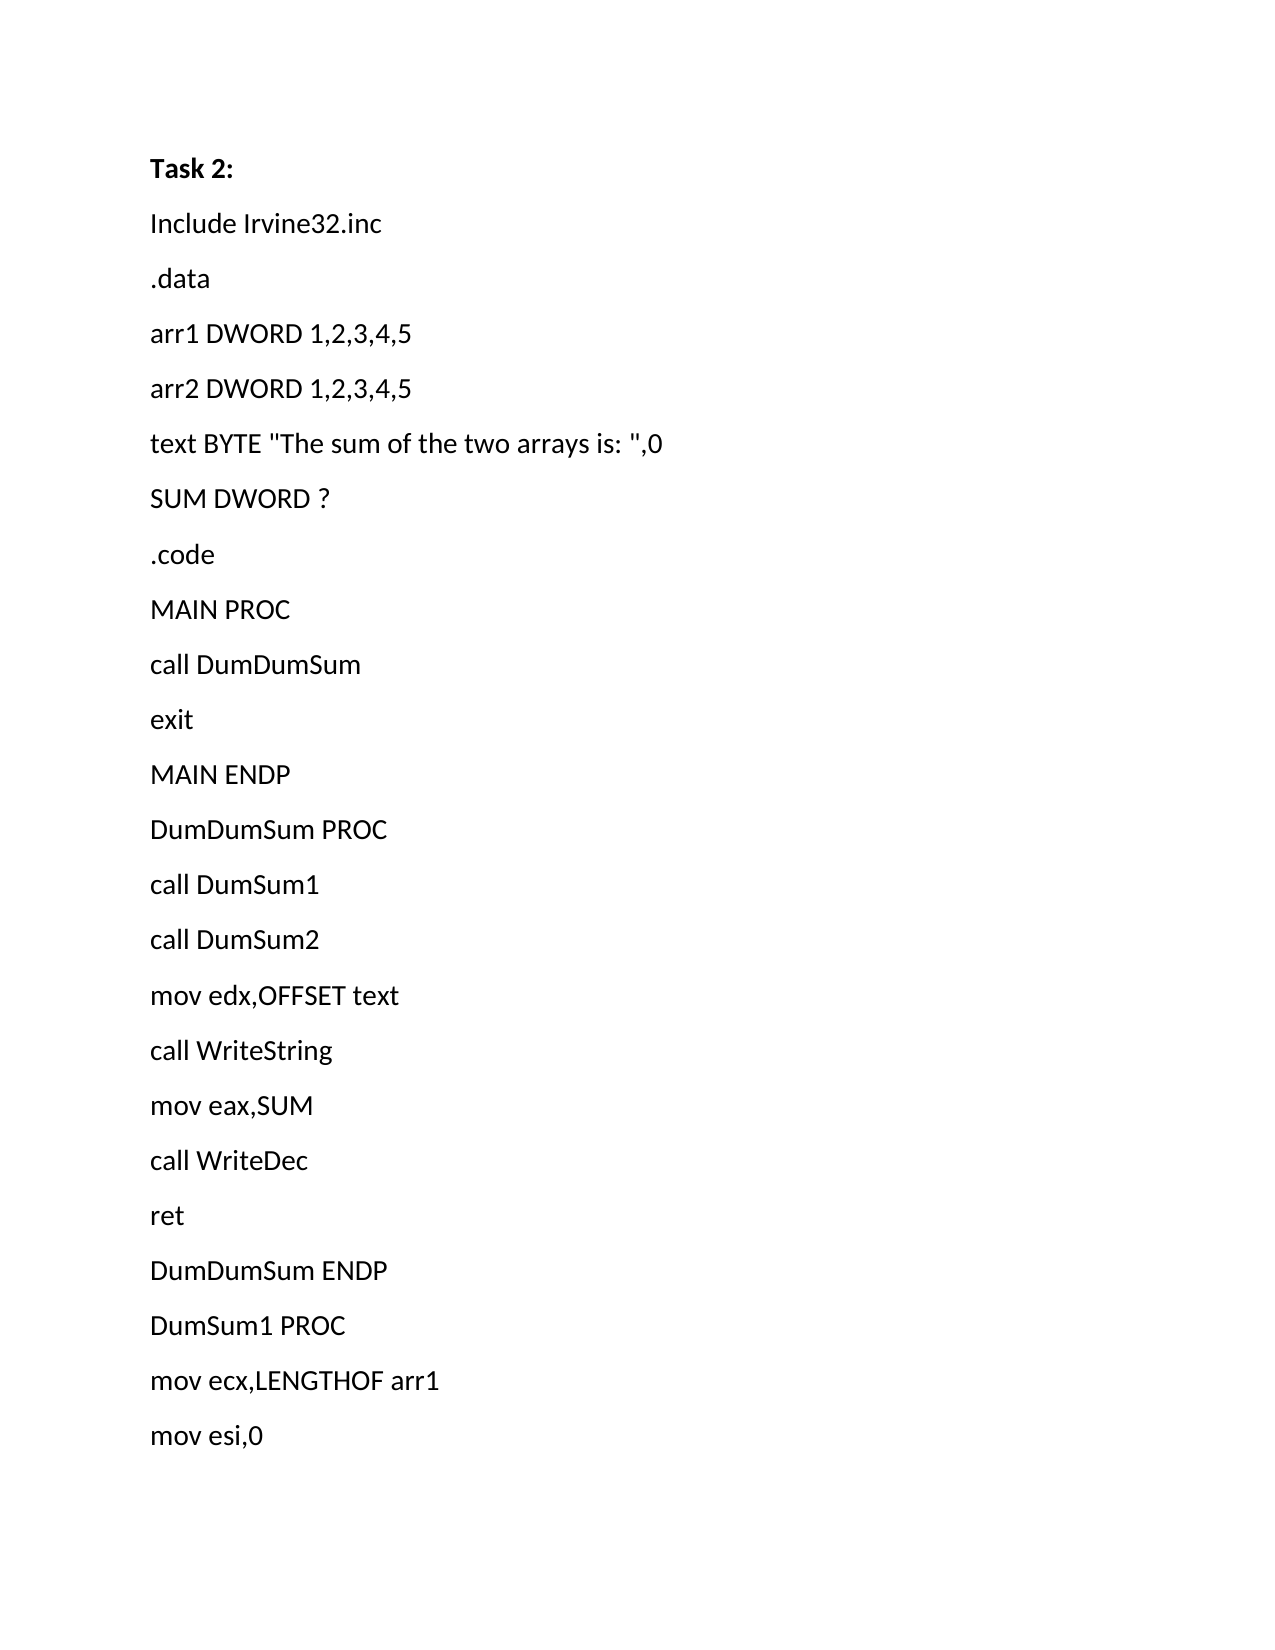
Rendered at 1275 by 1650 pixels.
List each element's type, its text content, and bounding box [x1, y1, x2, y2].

text .code [150, 536, 1125, 571]
text text BYTE "The sum of the two arrays is: ",0 [150, 426, 1125, 461]
text SUM DWORD ? [150, 481, 1125, 516]
text Include Irvine32.inc [150, 205, 1125, 241]
text mov edx,OFFSET text [150, 977, 1125, 1012]
text mov eax,SUM [150, 1087, 1125, 1122]
text arr1 DWORD 1,2,3,4,5 [150, 315, 1125, 351]
text Task 2: [150, 150, 1125, 186]
text MAIN ENDP [150, 756, 1125, 792]
text call DumSum2 [150, 921, 1125, 957]
text mov ecx,LENGTHOF arr1 [150, 1362, 1125, 1398]
text call WriteString [150, 1032, 1125, 1067]
text ret [150, 1197, 1125, 1233]
text call DumDumSum [150, 646, 1125, 682]
text arr2 DWORD 1,2,3,4,5 [150, 370, 1125, 406]
text DumDumSum ENDP [150, 1252, 1125, 1288]
text call WriteDec [150, 1142, 1125, 1177]
text mov esi,0 [150, 1417, 1125, 1453]
text call DumSum1 [150, 866, 1125, 902]
text exit [150, 701, 1125, 737]
text .data [150, 260, 1125, 296]
text MAIN PROC [150, 591, 1125, 626]
text DumDumSum PROC [150, 811, 1125, 847]
text DumSum1 PROC [150, 1307, 1125, 1343]
